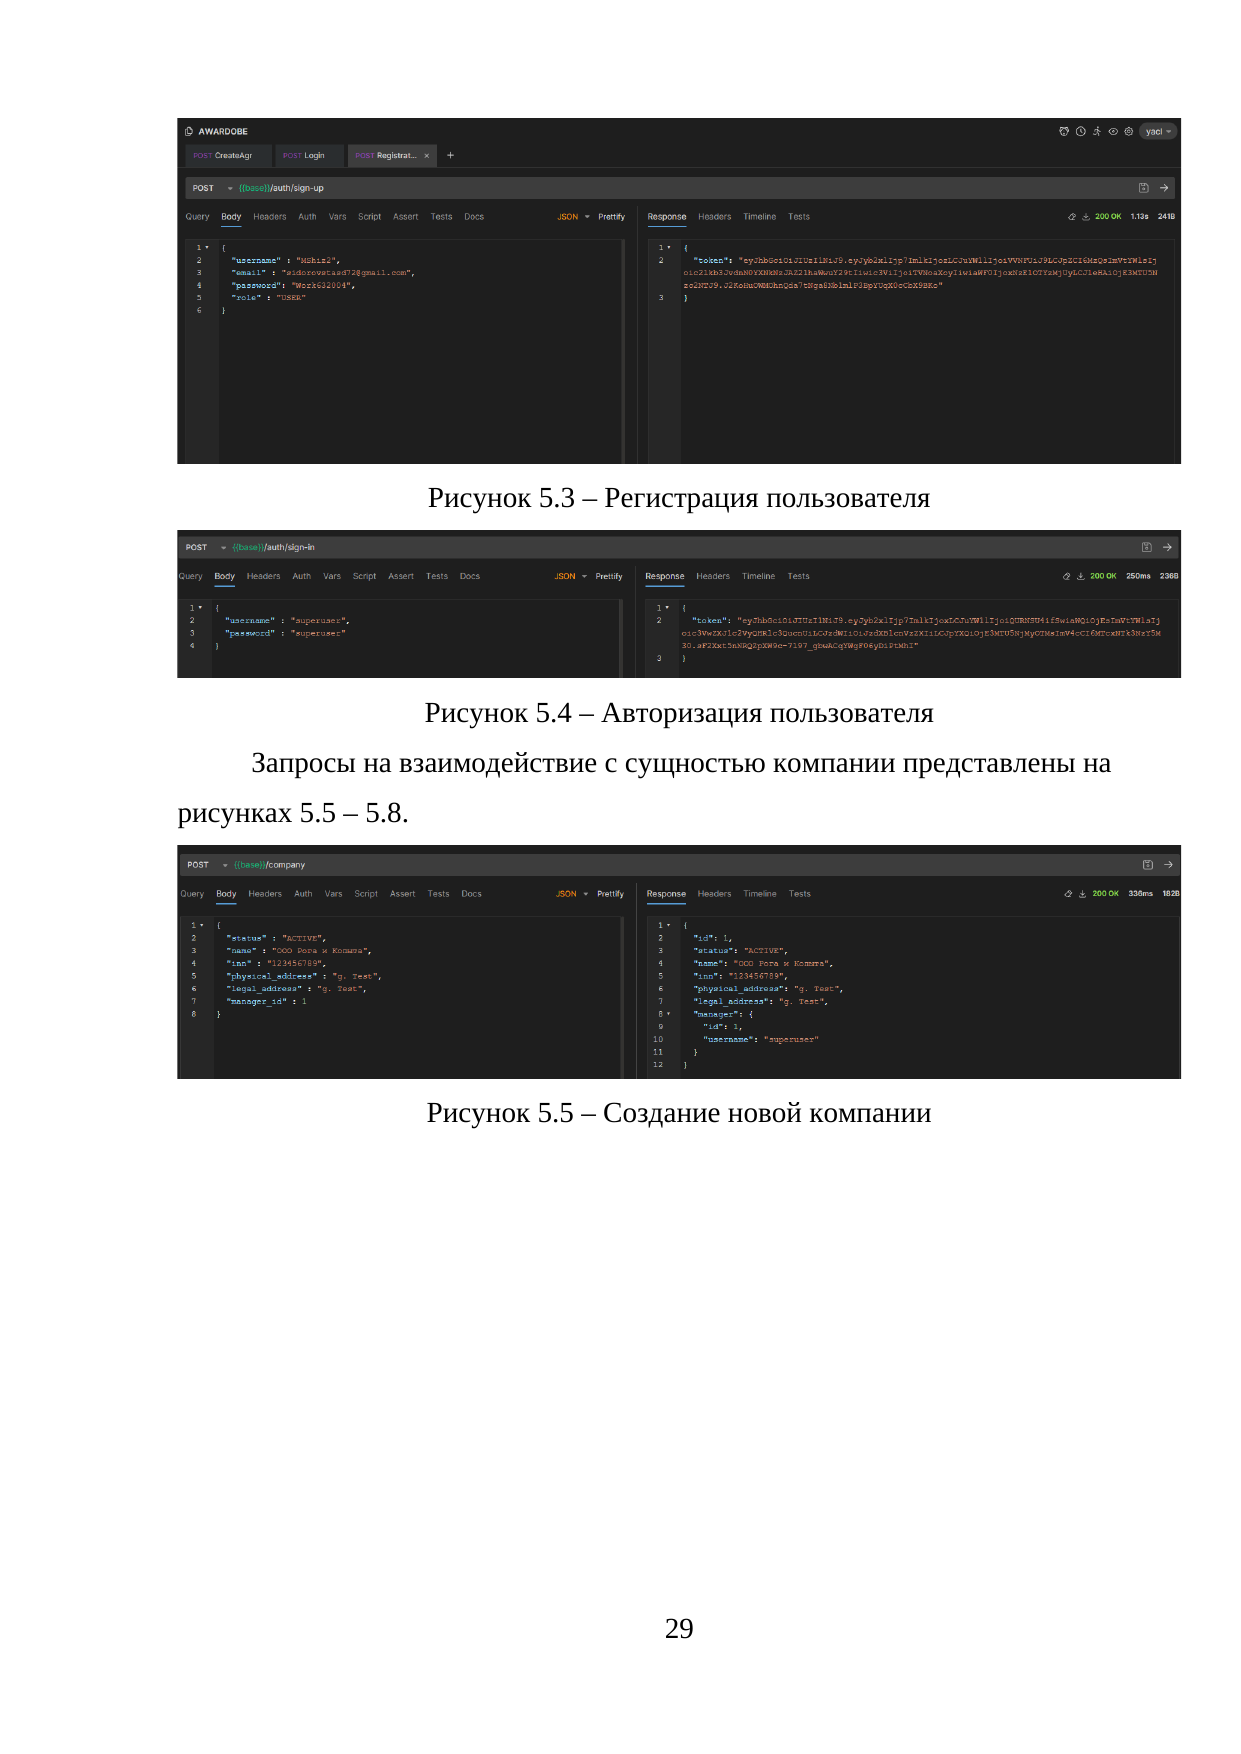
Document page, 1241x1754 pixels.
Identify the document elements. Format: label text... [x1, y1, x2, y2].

picture [177, 845, 1182, 1079]
text Запросы на взаимодействие с сущностью компании представлены на рисунках 5.5 – 5.8. [177, 745, 1181, 829]
text Рисунок 5.3 – Регистрация пользователя [177, 480, 1181, 514]
text Рисунок 5.5 – Создание новой компании [177, 1095, 1181, 1128]
picture [177, 118, 1182, 464]
text Рисунок 5.4 – Авторизация пользователя [177, 695, 1181, 728]
picture [177, 530, 1182, 678]
